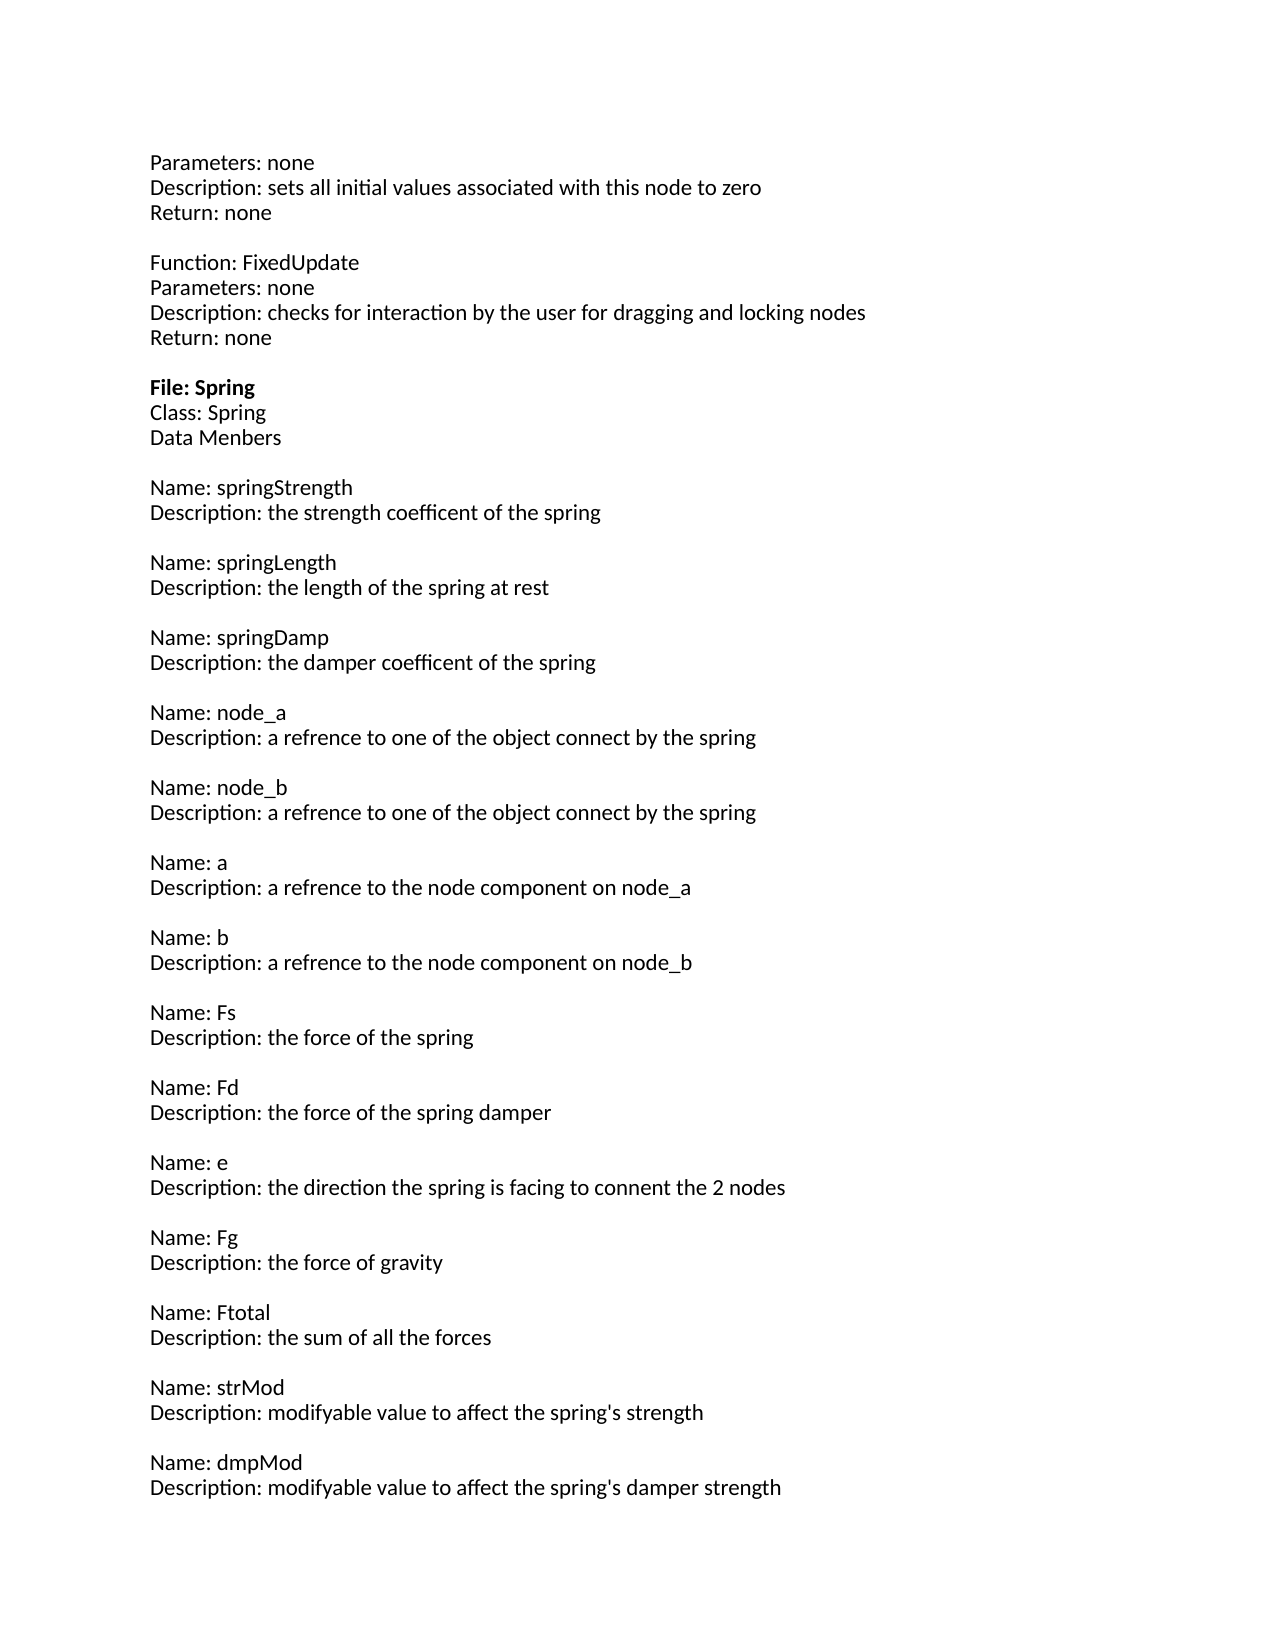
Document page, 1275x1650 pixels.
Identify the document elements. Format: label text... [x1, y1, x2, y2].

text Name: Fd [150, 1075, 1125, 1100]
text Name: springStrength [150, 475, 1125, 500]
text Class: Spring [150, 400, 1125, 425]
text Name: a [150, 850, 1125, 875]
text Description: the direction the spring is facing to connent the 2 nodes [150, 1175, 1125, 1200]
text Name: Fs [150, 1000, 1125, 1025]
text Description: a refrence to one of the object connect by the spring [150, 800, 1125, 825]
text Name: Fg [150, 1225, 1125, 1250]
text Description: the force of the spring damper [150, 1100, 1125, 1125]
text Parameters: none [150, 150, 1125, 175]
text Description: the damper coefficent of the spring [150, 650, 1125, 675]
text Name: e [150, 1150, 1125, 1175]
text Description: the length of the spring at rest [150, 575, 1125, 600]
text Description: a refrence to one of the object connect by the spring [150, 725, 1125, 750]
text File: Spring [150, 375, 1125, 400]
text Name: dmpMod [150, 1450, 1125, 1475]
text Description: modifyable value to affect the spring's strength [150, 1400, 1125, 1425]
text Description: checks for interaction by the user for dragging and locking nodes [150, 300, 1125, 325]
text Name: b [150, 925, 1125, 950]
text Return: none [150, 200, 1125, 225]
text Parameters: none [150, 275, 1125, 300]
text Description: the force of gravity [150, 1250, 1125, 1275]
text Name: node_a [150, 700, 1125, 725]
text Name: Ftotal [150, 1300, 1125, 1325]
text Name: springDamp [150, 625, 1125, 650]
text Description: the force of the spring [150, 1025, 1125, 1050]
text Description: a refrence to the node component on node_a [150, 875, 1125, 900]
text Description: a refrence to the node component on node_b [150, 950, 1125, 975]
text Description: sets all initial values associated with this node to zero [150, 175, 1125, 200]
text Description: the strength coefficent of the spring [150, 500, 1125, 525]
text Return: none [150, 325, 1125, 350]
text Data Menbers [150, 425, 1125, 450]
text Description: the sum of all the forces [150, 1325, 1125, 1350]
text Description: modifyable value to affect the spring's damper strength [150, 1475, 1125, 1500]
text Name: springLength [150, 550, 1125, 575]
text Name: strMod [150, 1375, 1125, 1400]
text Function: FixedUpdate [150, 250, 1125, 275]
text Name: node_b [150, 775, 1125, 800]
